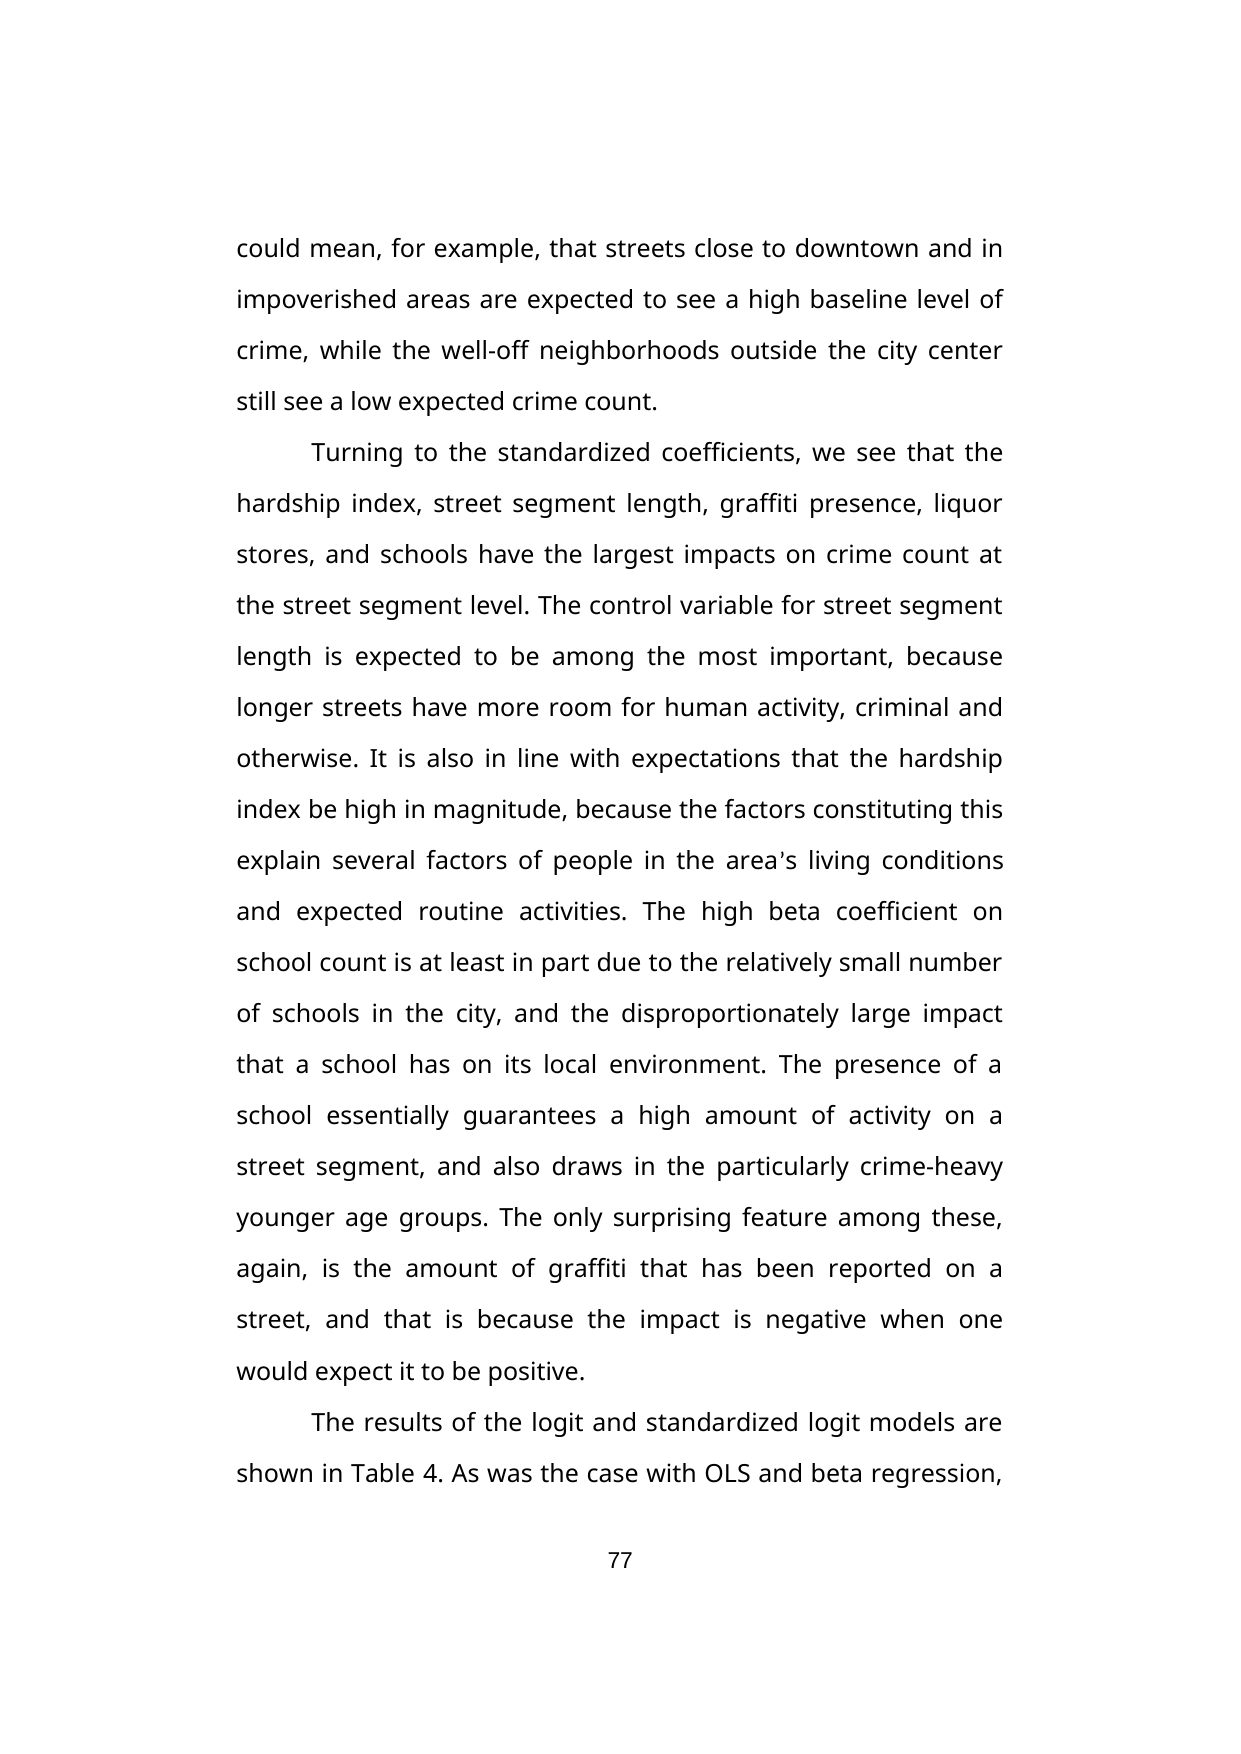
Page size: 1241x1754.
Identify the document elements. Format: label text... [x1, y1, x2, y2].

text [236, 1404, 1004, 1489]
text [236, 230, 1004, 417]
